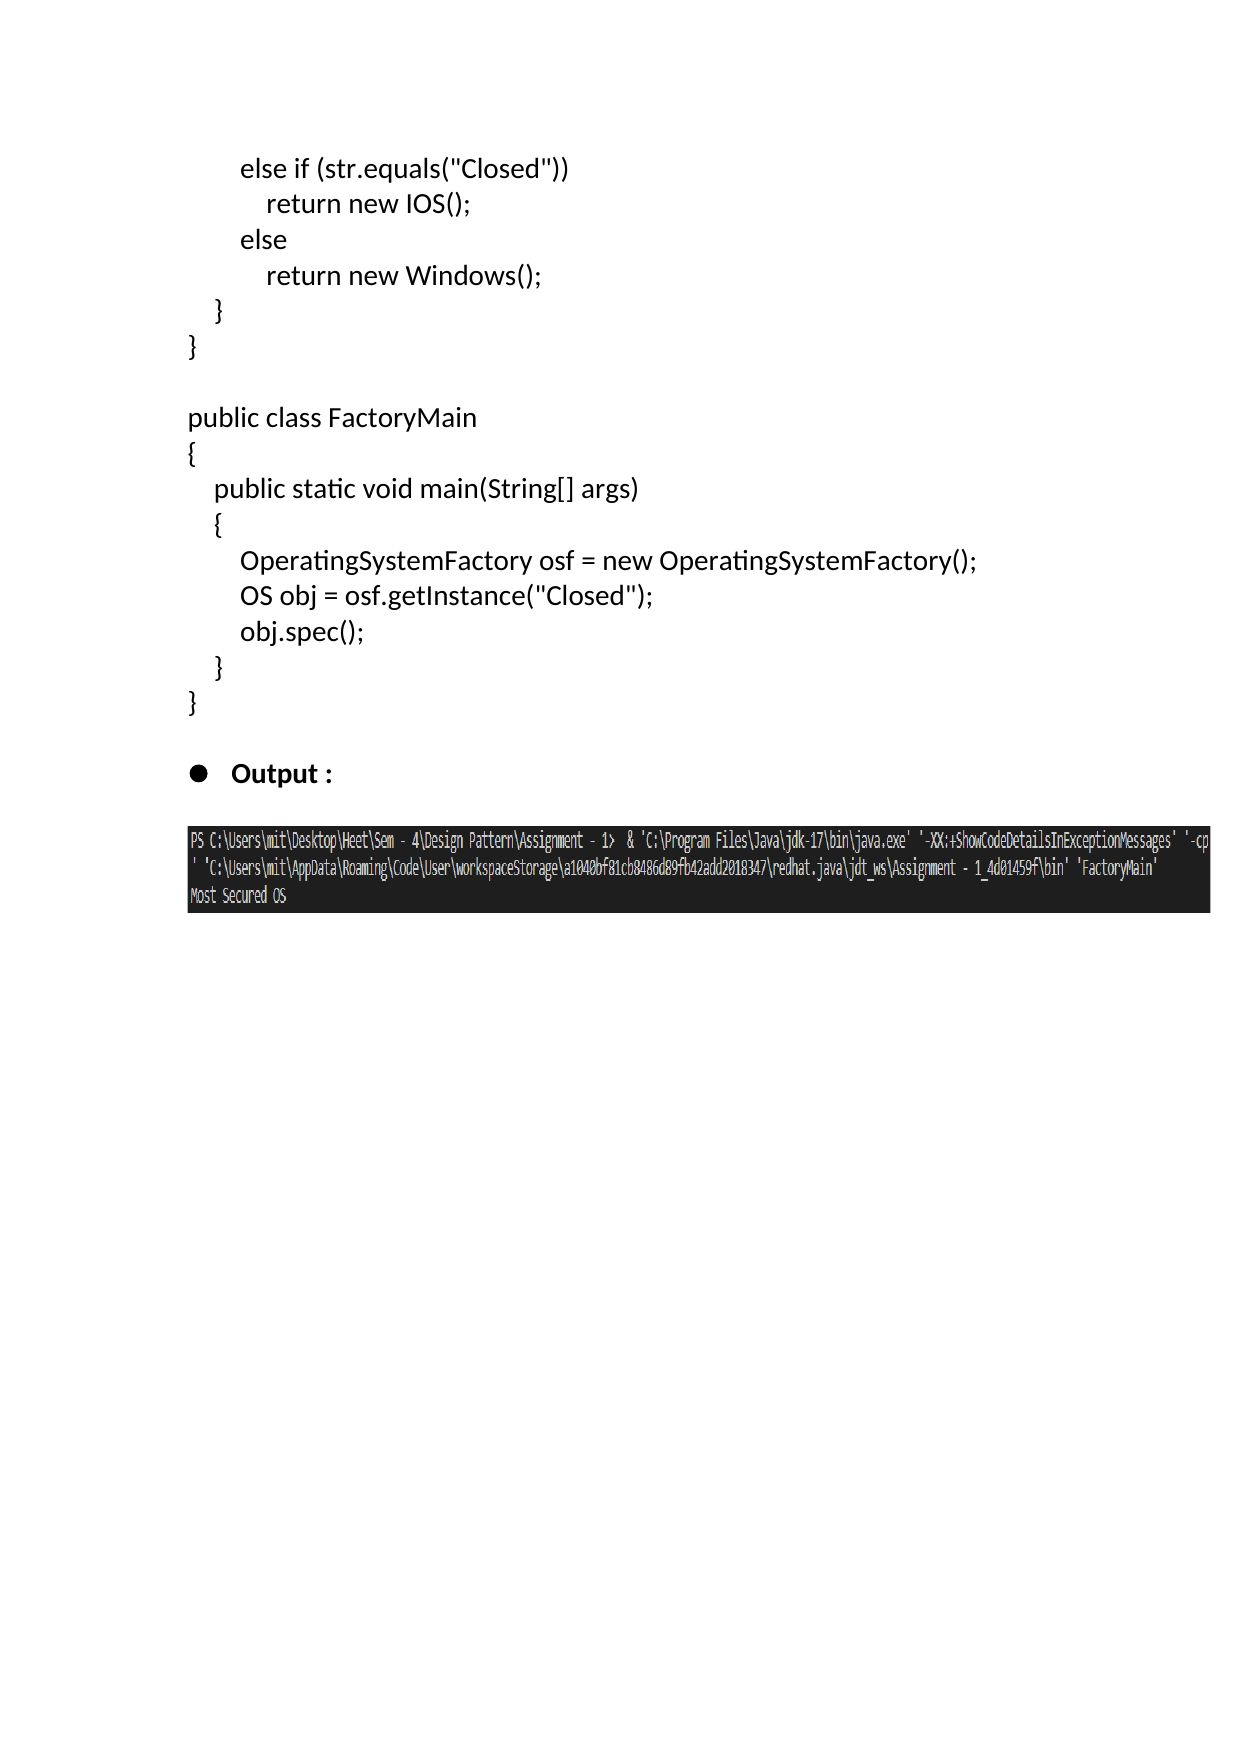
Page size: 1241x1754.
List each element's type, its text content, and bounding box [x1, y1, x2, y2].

text public static void main(String[] args) [187, 471, 1053, 506]
text } [187, 649, 1053, 684]
text } [187, 328, 1053, 364]
text else [187, 221, 1053, 257]
text return new IOS(); [187, 186, 1053, 221]
text } [187, 684, 1053, 720]
text } [187, 292, 1053, 328]
text obj.spec(); [187, 613, 1053, 649]
text OS obj = osf.getInstance("Closed"); [187, 577, 1053, 613]
picture [187, 826, 1211, 913]
text else if (str.equals("Closed")) [187, 150, 1053, 186]
text { [187, 506, 1053, 542]
text return new Windows(); [187, 257, 1053, 292]
text OperatingSystemFactory osf = new OperatingSystemFactory(); [187, 542, 1053, 577]
text { [187, 435, 1053, 471]
text public class FactoryMain [187, 399, 1053, 435]
list Output : [187, 756, 1053, 791]
